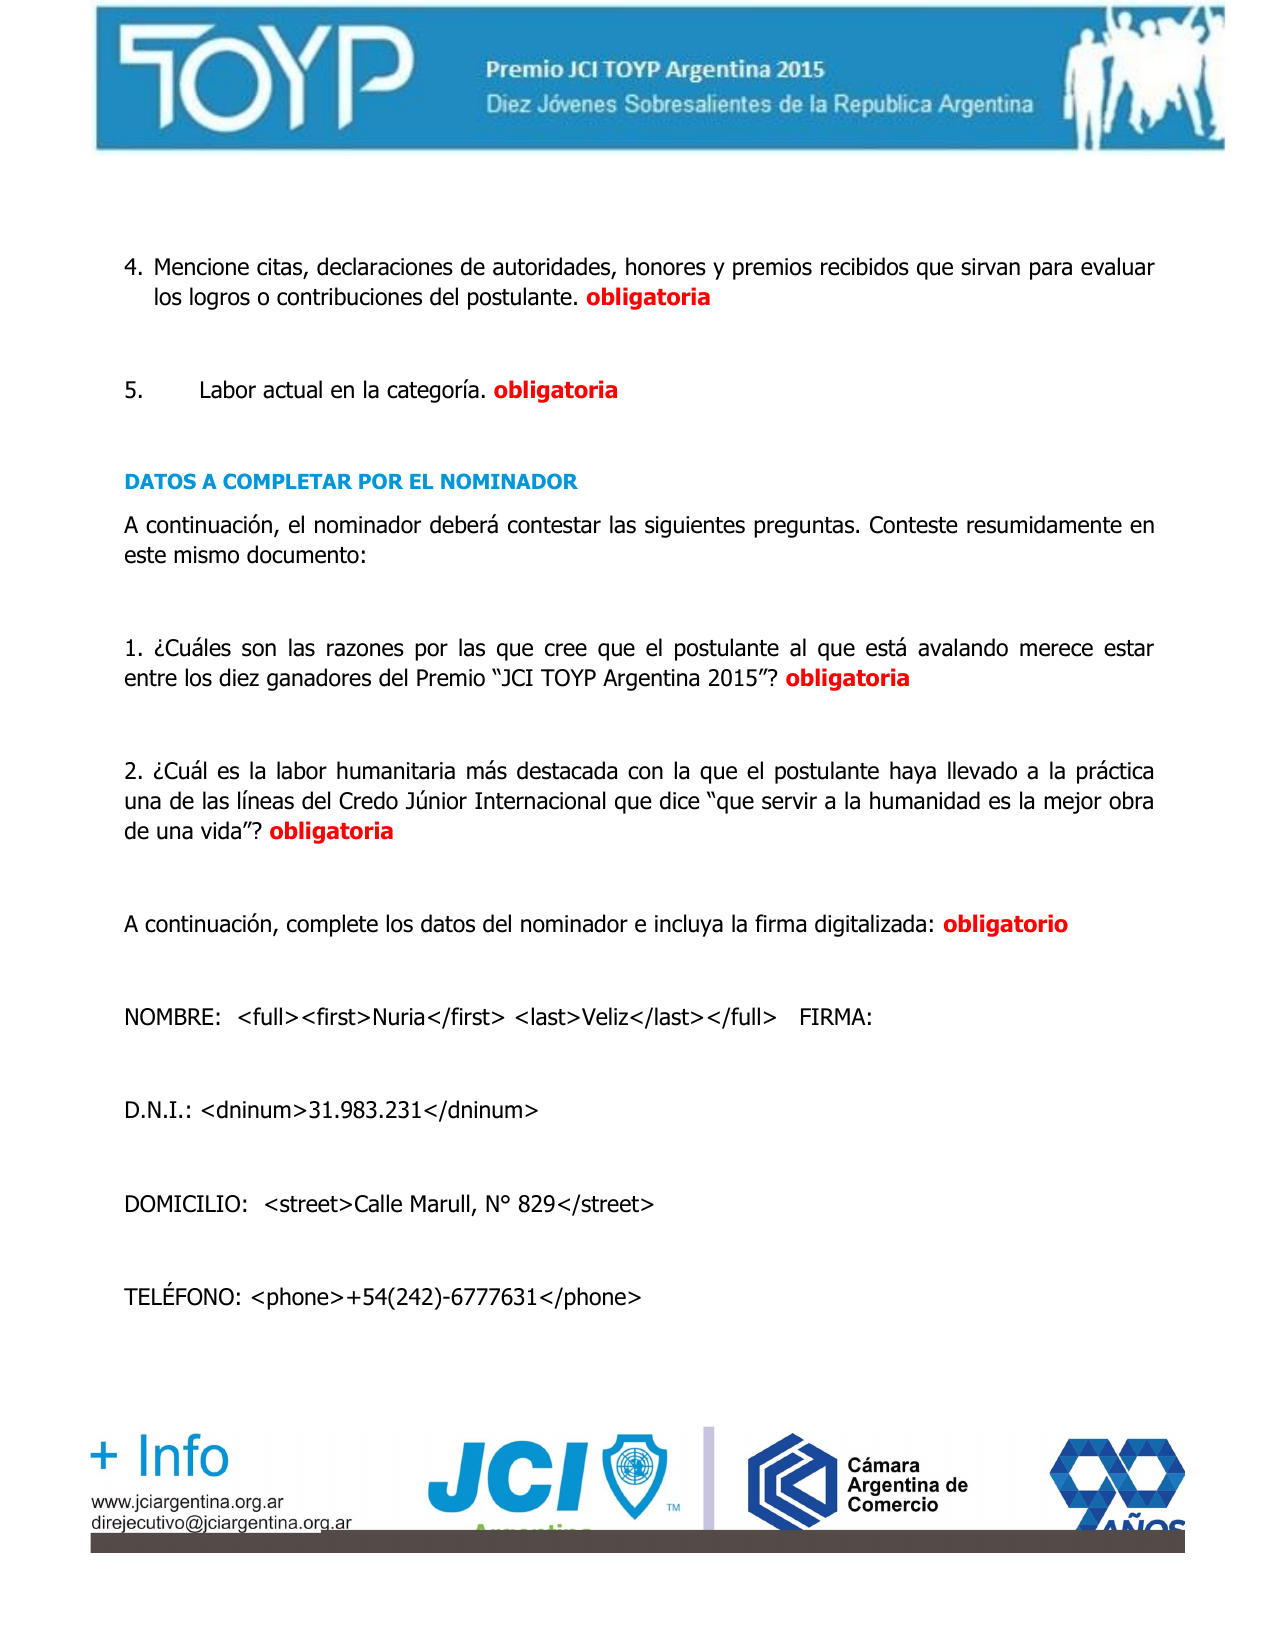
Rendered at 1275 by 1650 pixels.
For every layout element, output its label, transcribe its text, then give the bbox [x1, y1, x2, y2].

text A continuación, complete los datos del nominador e incluya la firma digitalizada: obligatorio [124, 910, 1157, 937]
text A continuación, el nominador deberá contestar las siguientes preguntas. Conteste resumidamente en este mismo documento: [124, 511, 1157, 568]
text 1. ¿Cuáles son las razones por las que cree que el postulante al que está avalando merece estar entre los diez ganadores del Premio “JCI TOYP Argentina 2015”? obligatoria [124, 634, 1157, 691]
text NOMBRE: <full><first>Nuria</first> <last>Veliz</last></full> FIRMA: [124, 1003, 1157, 1031]
picture [90, 1425, 1185, 1553]
text DATOS A COMPLETAR POR EL NOMINADOR [124, 469, 1157, 494]
list Mencione citas, declaraciones de autoridades, honores y premios recibidos que sirvan para evaluar los logros o contribuciones del postulante. obligatoria [124, 253, 1157, 310]
text DOMICILIO: <street>Calle Marull, N° 829</street> [124, 1189, 1157, 1217]
text TELÉFONO: <phone>+54(242)-6777631</phone> [124, 1282, 1157, 1310]
text D.N.I.: <dninum>31.983.231</dninum> [124, 1096, 1157, 1124]
text 2. ¿Cuál es la labor humanitaria más destacada con la que el postulante haya llevado a la práctica una de las líneas del Credo Júnior Internacional que dice “que servir a la humanidad es la mejor obra de una vida”? obligatoria [124, 757, 1157, 844]
picture [90, 0, 1225, 156]
list Labor actual en la categoría. obligatoria [124, 376, 1157, 403]
